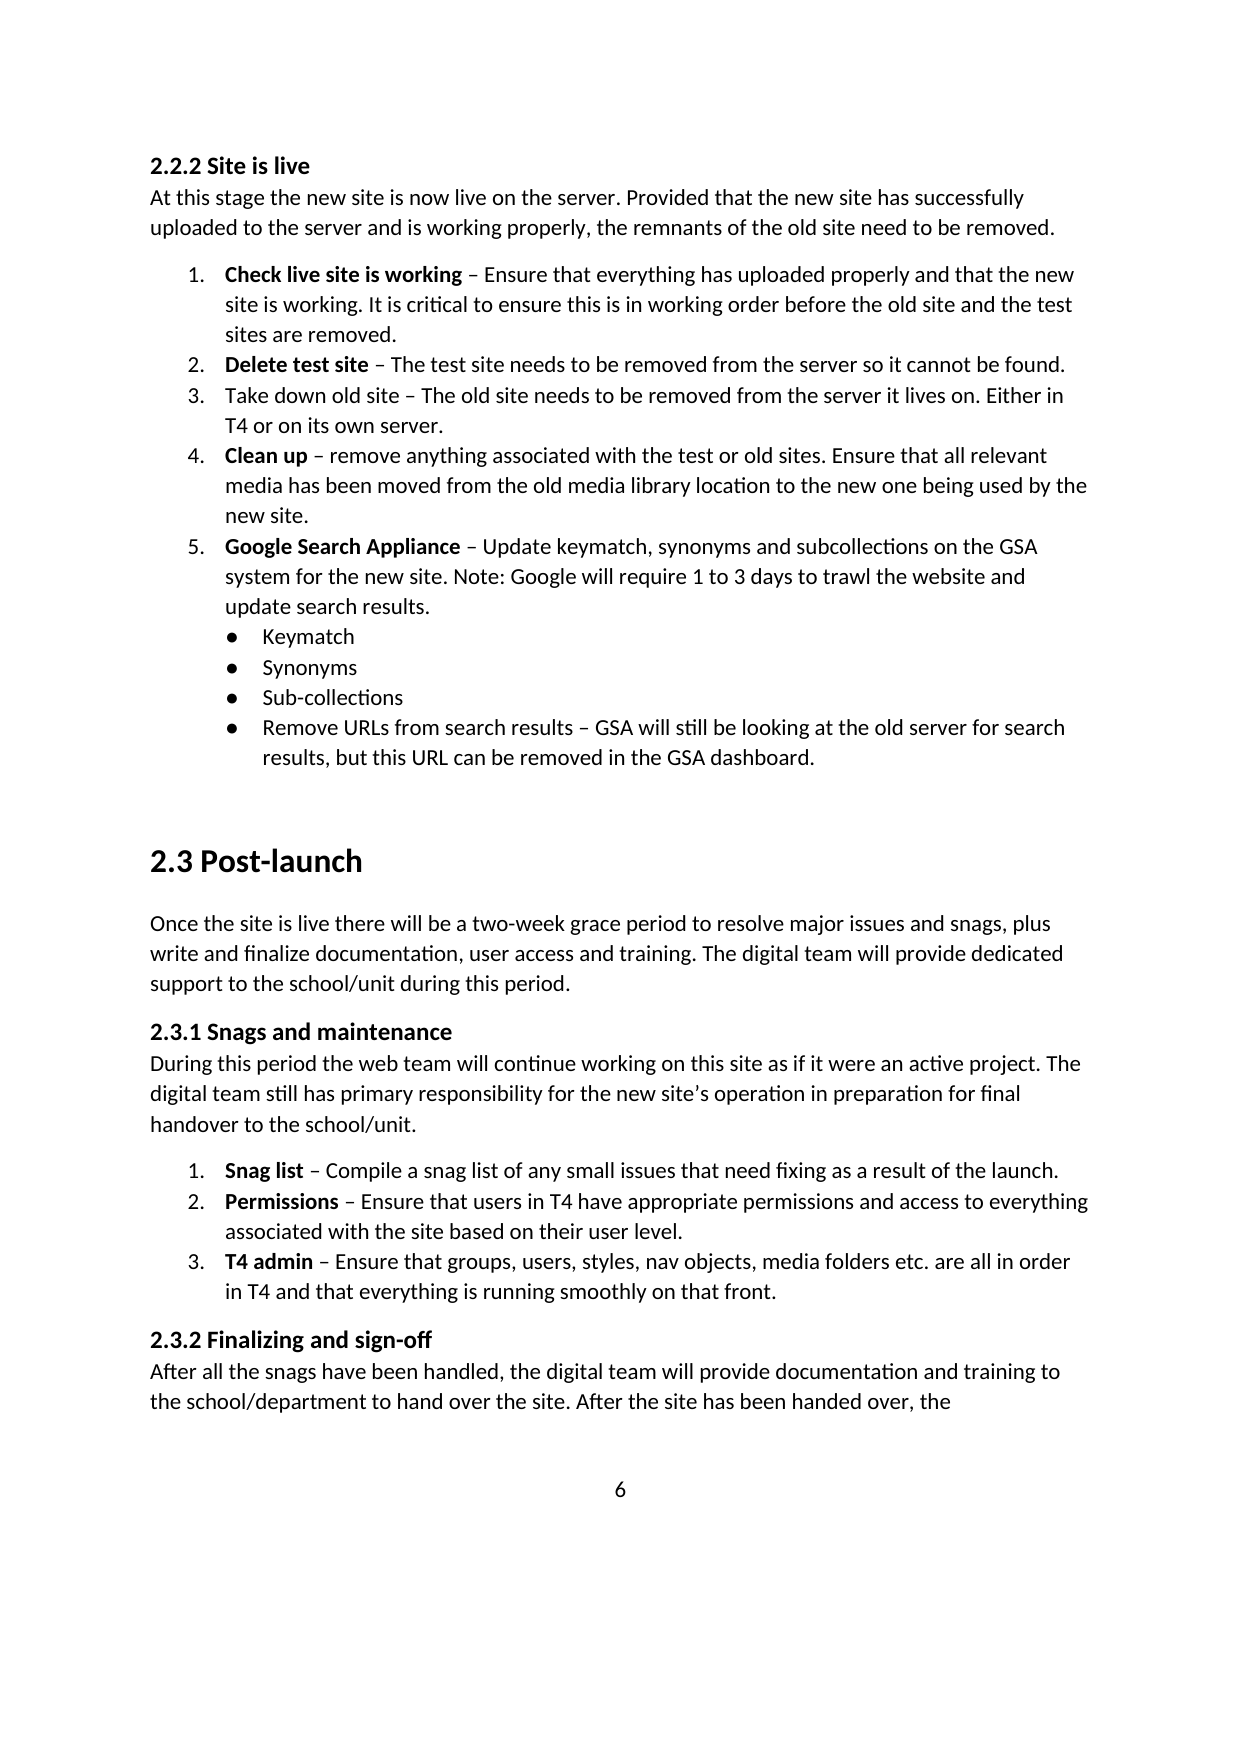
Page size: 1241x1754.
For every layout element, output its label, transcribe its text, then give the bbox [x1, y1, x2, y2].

list Synonyms [225, 653, 1090, 681]
text At this stage the new site is now live on the server. Provided that the new site has successfully uploaded to the server and is working properly, the remnants of the old site need to be removed. [150, 183, 1090, 241]
list Remove URLs from search results – GSA will still be looking at the old server for search results, but this URL can be removed in the GSA dashboard. [225, 713, 1090, 771]
subtitle 2.3 Post-launch [150, 840, 1090, 881]
list Delete test site – The test site needs to be removed from the server so it cannot be found. [187, 351, 1090, 379]
subtitle 2.2.2 Site is live [150, 150, 1090, 181]
list Check live site is working – Ensure that everything has uploaded properly and that the new site is working. It is critical to ensure this is in working order before the old site and the test sites are removed. [187, 260, 1090, 348]
text During this period the web team will continue working on this site as if it were an active project. The digital team still has primary responsibility for the new site’s operation in preparation for final handover to the school/unit. [150, 1049, 1090, 1138]
list Sub-collections [225, 683, 1090, 711]
list Snag list – Compile a snag list of any small issues that need fixing as a result of the launch. [187, 1157, 1090, 1185]
list Google Search Appliance – Update keymatch, synonyms and subcollections on the GSA system for the new site. Note: Google will require 1 to 3 days to trawl the website and update search results. [187, 532, 1090, 620]
list Keymatch [225, 622, 1090, 651]
subtitle 2.3.1 Snags and maintenance [150, 1016, 1090, 1047]
list Clean up – remove anything associated with the test or old sites. Ensure that all relevant media has been moved from the old media library location to the new one being used by the new site. [187, 441, 1090, 530]
text Once the site is live there will be a two-week grace period to resolve major issues and snags, plus write and finalize documentation, user access and training. The digital team will provide dedicated support to the school/unit during this period. [150, 909, 1090, 998]
subtitle 2.3.2 Finalizing and sign-off [150, 1324, 1090, 1355]
list T4 admin – Ensure that groups, users, styles, nav objects, media folders etc. are all in order in T4 and that everything is running smoothly on that front. [187, 1247, 1090, 1306]
list Take down old site – The old site needs to be removed from the server it lives on. Either in T4 or on its own server. [187, 381, 1090, 439]
list Permissions – Ensure that users in T4 have appropriate permissions and access to everything associated with the site based on their user level. [187, 1187, 1090, 1245]
